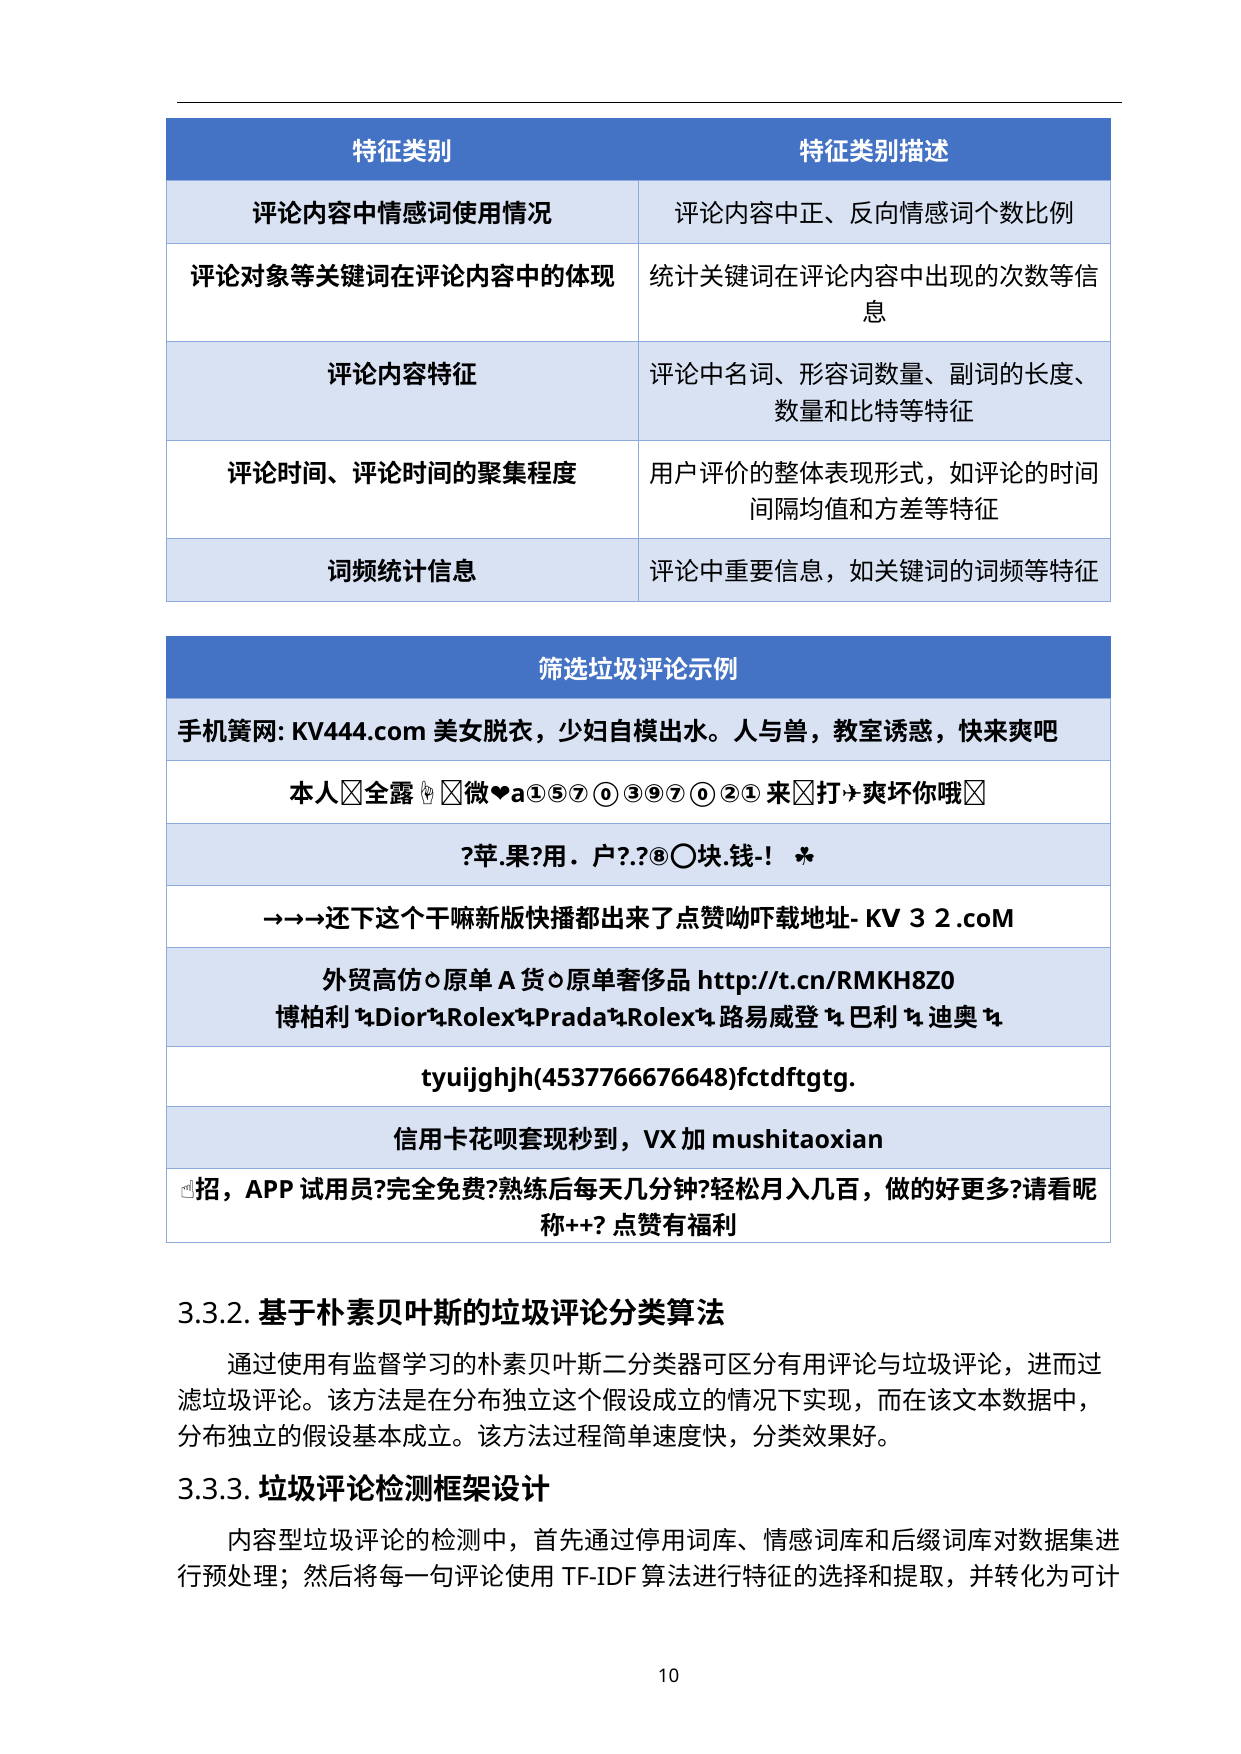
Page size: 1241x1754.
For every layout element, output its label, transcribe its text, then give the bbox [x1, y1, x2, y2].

text 通过使用有监督学习的朴素贝叶斯二分类器可区分有用评论与垃圾评论，进而过滤垃圾评论。该方法是在分布独立这个假设成立的情况下实现，而在该文本数据中，分布独立的假设基本成立。该方法过程简单速度快，分类效果好。 [177, 1344, 1122, 1453]
table_cell 手机簧网: KV444.com 美女脱衣，少妇自模出水。人与兽，教室诱惑，快来爽吧 [167, 699, 1110, 760]
table_cell 评论时间、评论时间的聚集程度 [167, 441, 638, 538]
table_header 筛选垃圾评论示例 [167, 637, 1110, 698]
table_cell 评论内容中正、反向情感词个数比例 [639, 181, 1110, 243]
table_cell 本人🔞全露☝➕微❤a①⑤⑦⓪③⑨⑦⓪②①来👀打✈️爽坏你哦👠 [167, 761, 1110, 823]
table_cell 评论内容特征 [167, 342, 638, 440]
subtitle 基于朴素贝叶斯的垃圾评论分类算法 [177, 1289, 1122, 1332]
table_cell ☝招，APP试用员?完全免费?熟练后每天几分钟?轻松月入几百，做的好更多?请看昵称++? 点赞有福利 [167, 1169, 1110, 1242]
table_cell 评论中名词、形容词数量、副词的长度、数量和比特等特征 [639, 342, 1110, 440]
table_cell →→→还下这个干嘛新版快播都出来了点赞呦吓载地址- ΚⅤ３２.соМ [167, 886, 1110, 947]
table_cell 统计关键词在评论内容中出现的次数等信息 [639, 244, 1110, 341]
table_cell 评论中重要信息，如关键词的词频等特征 [639, 539, 1110, 601]
table_header 特征类别描述 [639, 119, 1110, 180]
table_cell tyuijghjh(4537766676648)fctdftgtg. [167, 1047, 1110, 1106]
table_cell 用户评价的整体表现形式，如评论的时间间隔均值和方差等特征 [639, 441, 1110, 538]
table_cell 评论对象等关键词在评论内容中的体现 [167, 244, 638, 341]
table_cell ?苹.果?用．户?.?⑧⭕块.钱-！ ☘ [167, 824, 1110, 885]
table_cell 评论内容中情感词使用情况 [167, 181, 638, 243]
table_cell 词频统计信息 [167, 539, 638, 601]
subtitle 垃圾评论检测框架设计 [177, 1465, 1122, 1508]
table_header 特征类别 [167, 119, 638, 180]
table_cell 外贸高仿⥁原单A货⥁原单奢侈品 http://t.cn/RMKH8Z0 博柏利ᛪDiorᛪRolexᛪPradaᛪRolexᛪ路易威登ᛪ巴利ᛪ迪奥ᛪ [167, 948, 1110, 1046]
table_cell 信用卡花呗套现秒到，VX加mushitaoxian [167, 1107, 1110, 1168]
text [177, 1520, 1122, 1593]
